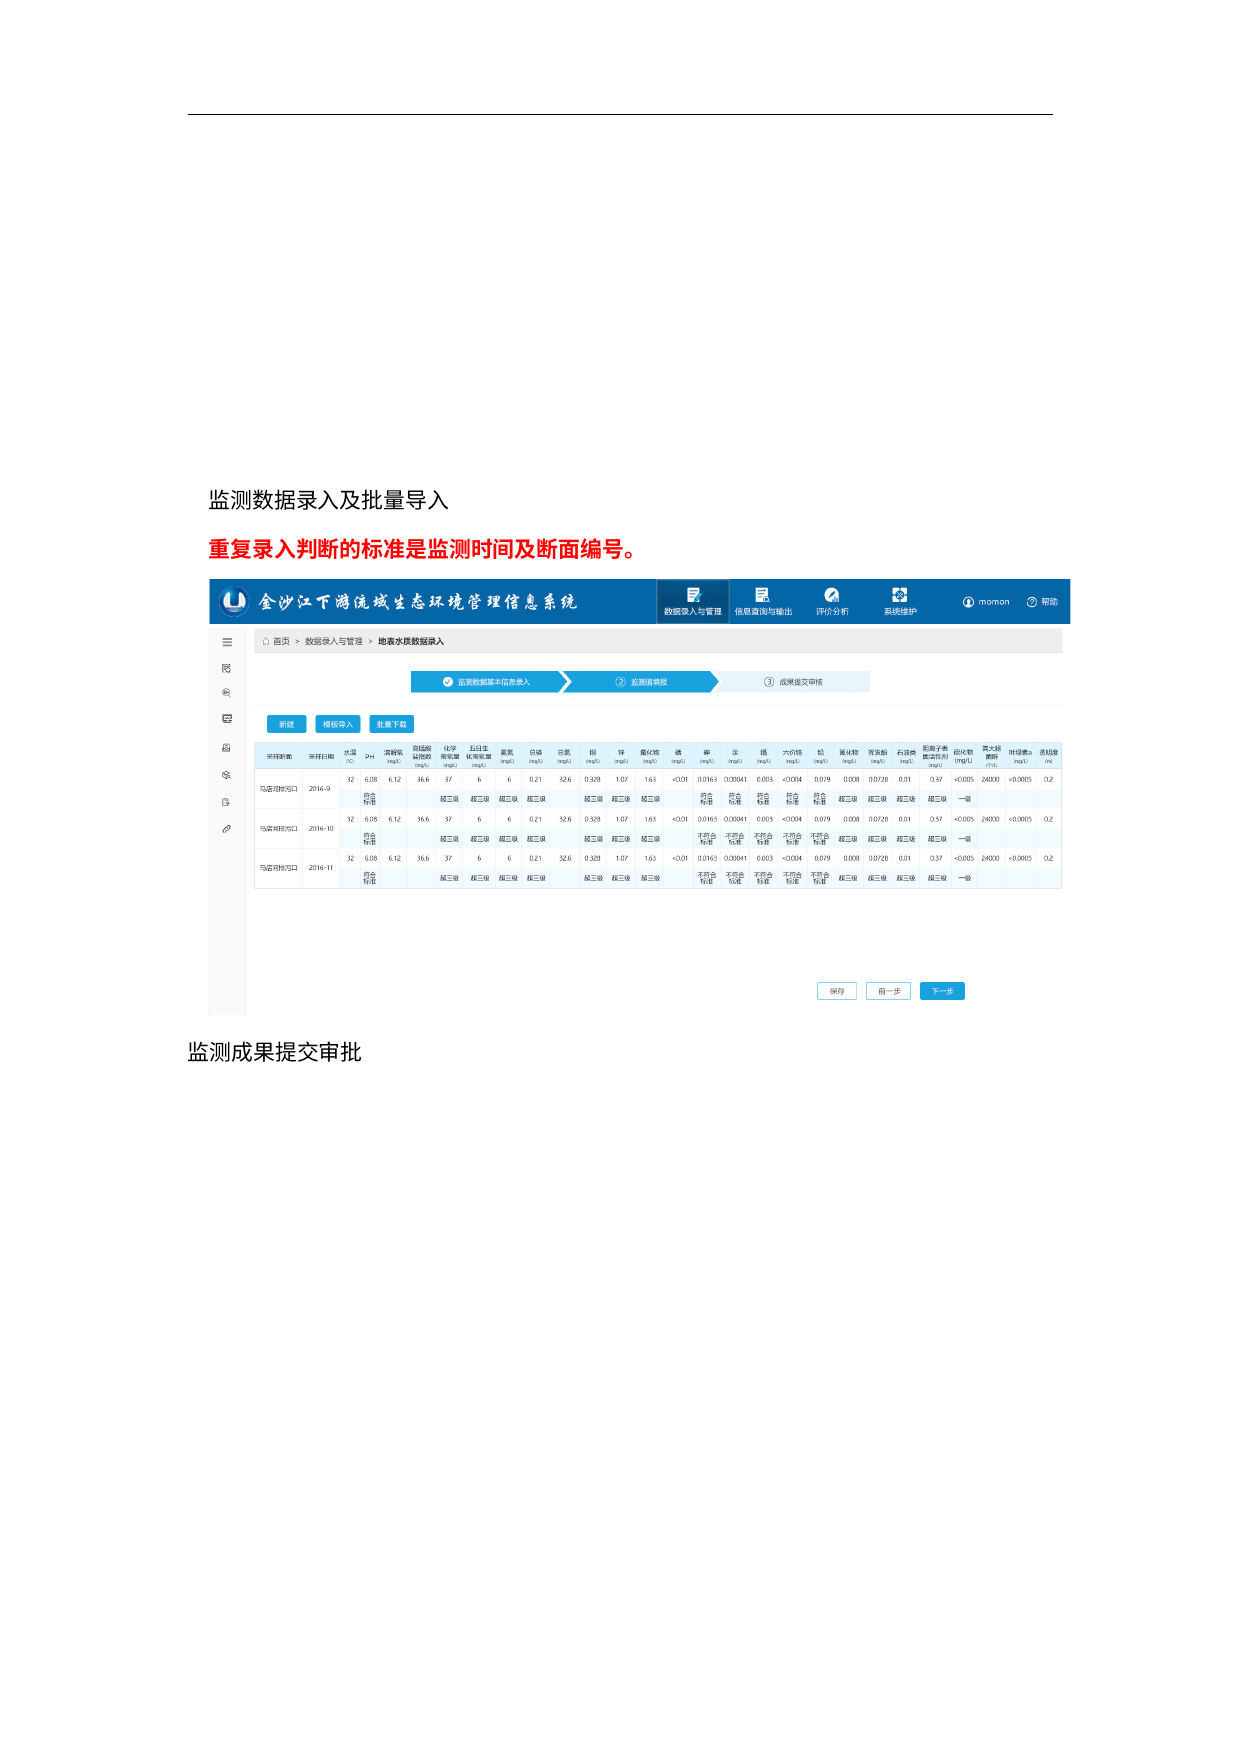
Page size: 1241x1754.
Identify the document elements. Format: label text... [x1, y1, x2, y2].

picture [208, 579, 1071, 1015]
text 监测数据录入及批量导入 [187, 483, 1053, 515]
text 监测成果提交审批 [187, 1034, 1053, 1067]
text 重复录入判断的标准是监测时间及断面编号。 [187, 531, 1053, 564]
